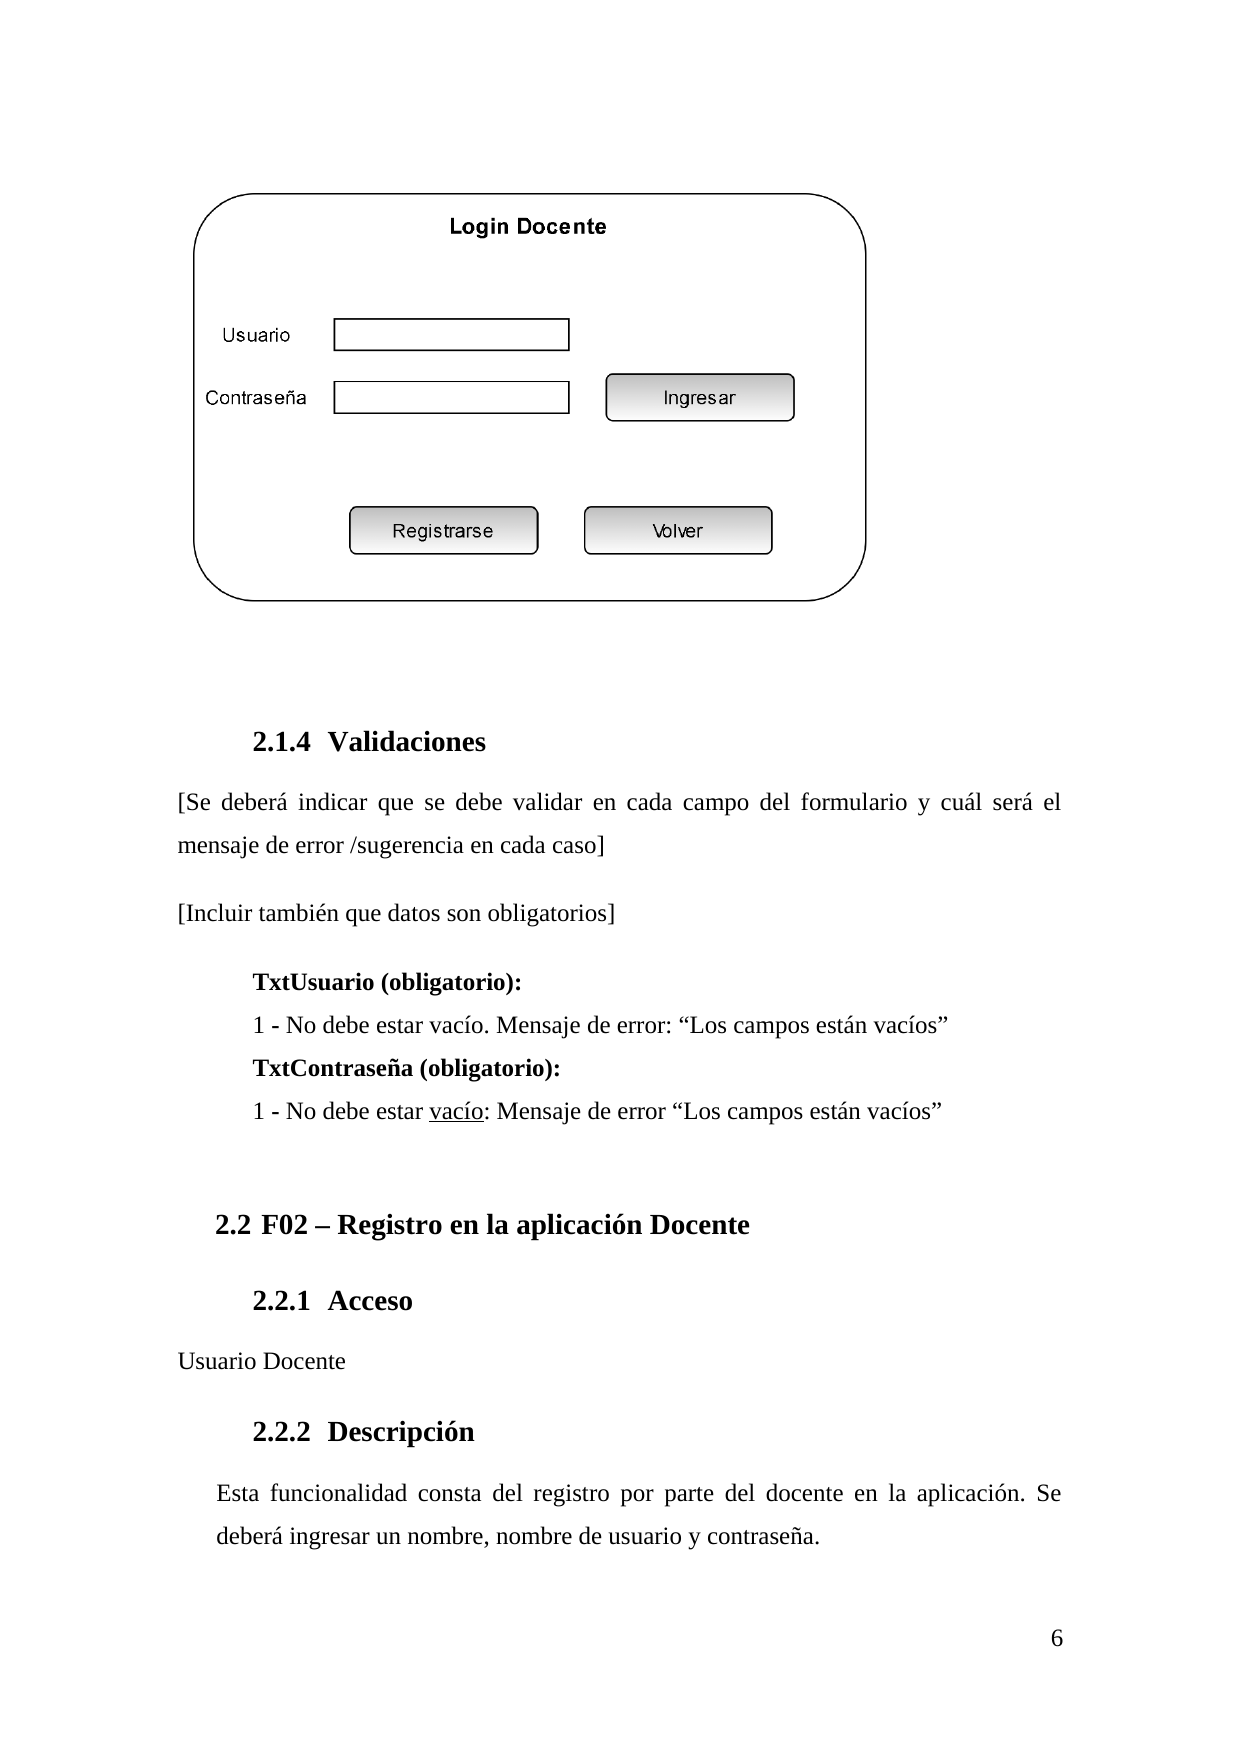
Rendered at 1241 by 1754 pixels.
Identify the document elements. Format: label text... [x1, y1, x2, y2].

text [Se deberá indicar que se debe validar en cada campo del formulario y cuál será el mensaje de error /sugerencia en cada caso] [177, 787, 1063, 859]
list F02 – Registro en la aplicación Docente [215, 1207, 1063, 1241]
list Esta funcionalidad consta del registro por parte del docente en la aplicación. Se deberá ingresar un nombre, nombre de usuario y contraseña. [216, 1478, 1063, 1550]
list TxtUsuario (obligatorio): [252, 967, 1063, 995]
picture [177, 177, 882, 617]
list Validaciones [252, 724, 1063, 757]
list 1 - No debe estar vacío. Mensaje de error: “Los campos están vacíos” [252, 1010, 1063, 1038]
text [Incluir también que datos son obligatorios] [177, 898, 1063, 927]
list Acceso [252, 1283, 1063, 1316]
text Usuario Docente [177, 1346, 1063, 1375]
list Descripción [252, 1414, 1063, 1448]
list TxtContraseña (obligatorio): [252, 1053, 1063, 1082]
list 1 - No debe estar vacío: Mensaje de error “Los campos están vacíos” [252, 1096, 1063, 1125]
